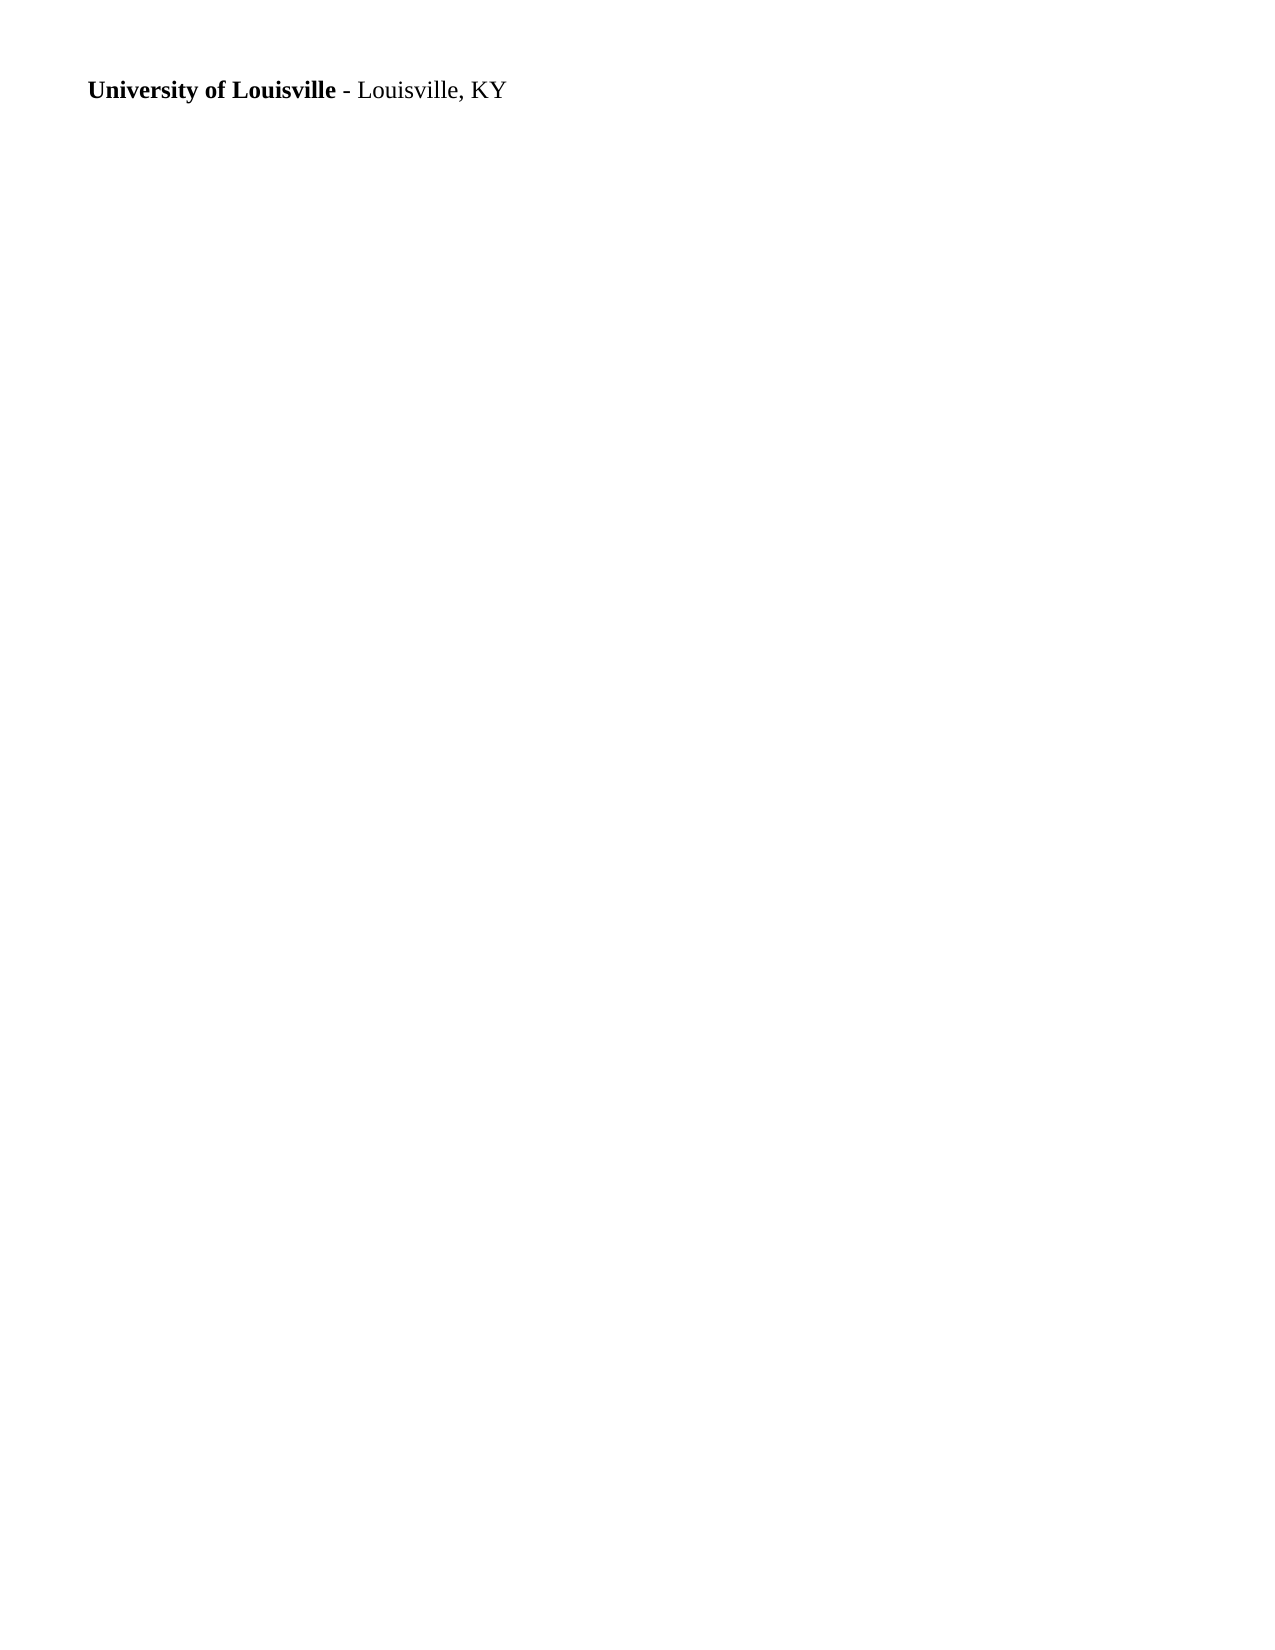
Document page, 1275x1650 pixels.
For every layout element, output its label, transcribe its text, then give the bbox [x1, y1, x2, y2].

text University of Louisville - Louisville, KY [87, 67, 1187, 104]
